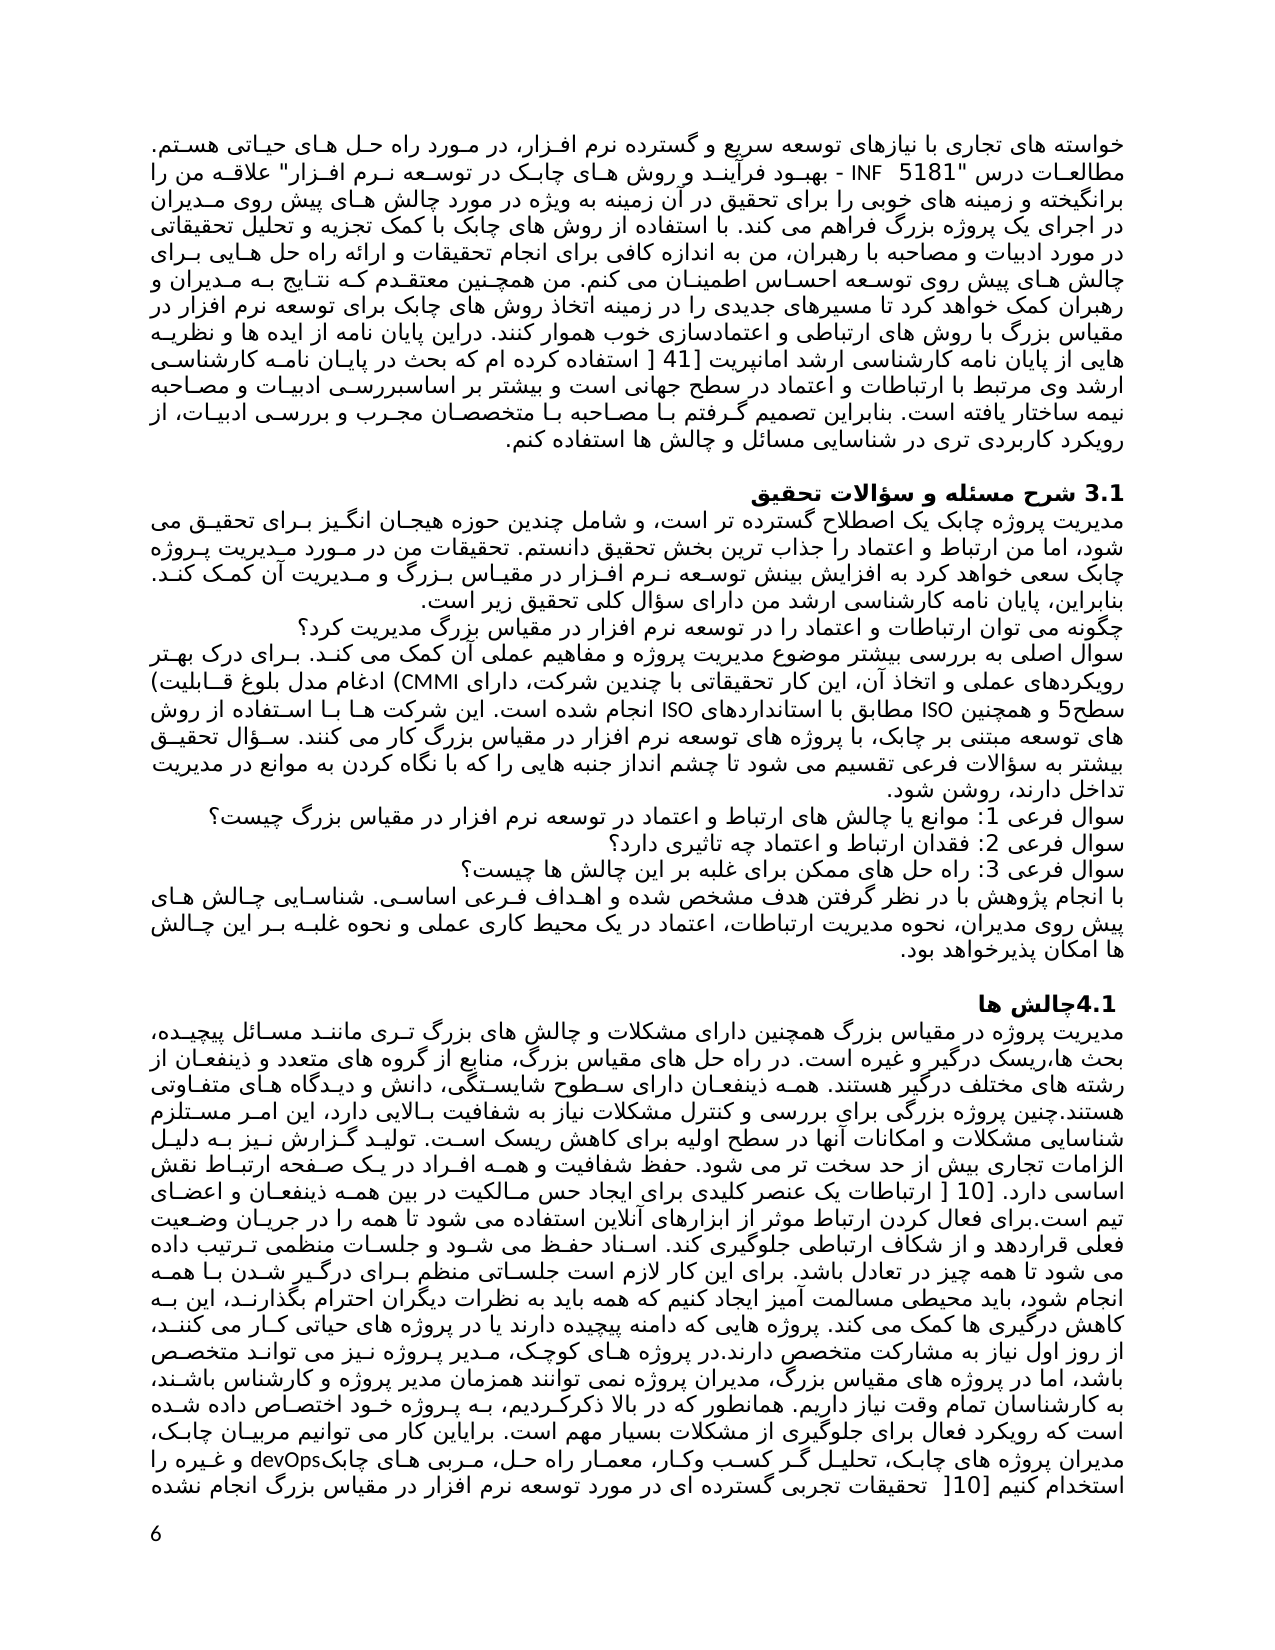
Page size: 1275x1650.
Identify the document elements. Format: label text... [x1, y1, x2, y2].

text 4.1چالش ها [150, 991, 1125, 1018]
text سوال فرعی 3: راه حل های ممکن برای غلبه بر این چالش ها چیست؟ [150, 857, 1125, 883]
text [150, 131, 1125, 453]
text 3.1 شرح مسئله و سؤالات تحقیق [150, 481, 1125, 507]
text مدیریت پروژه چابک یک اصطلاح گسترده تر است، و شامل چندین حوزه هیجان انگیز برای تحقیق می شود، اما من ارتباط و اعتماد را جذاب ترین بخش تحقیق دانستم. تحقیقات من در مورد مدیریت پروژه چابک سعی خواهد کرد به افزایش بینش توسعه نرم افزار در مقیاس بزرگ و مدیریت آن کمک کند. بنابراین، پایان نامه کارشناسی ارشد من دارای سؤال کلی تحقیق زیر است. [150, 507, 1125, 614]
text چگونه می توان ارتباطات و اعتماد را در توسعه نرم افزار در مقیاس بزرگ مدیریت کرد؟ [150, 614, 1125, 641]
text سوال فرعی 1: موانع یا چالش های ارتباط و اعتماد در توسعه نرم افزار در مقیاس بزرگ چیست؟ [150, 803, 1125, 830]
text سوال فرعی 2: فقدان ارتباط و اعتماد چه تاثیری دارد؟ [150, 830, 1125, 857]
text سوال اصلی به بررسی بیشتر موضوع مدیریت پروژه و مفاهیم عملی آن کمک می کند. برای درک بهتر رویکردهای عملی و اتخاذ آن، این کار تحقیقاتی با چندین شرکت، دارای CMMI) ادغام مدل بلوغ قابلیت) سطح5 و همچنین ISO مطابق با استانداردهای ISO انجام شده است. این شرکت ها با استفاده از روش های توسعه مبتنی بر چابک، با پروژه های توسعه نرم افزار در مقیاس بزرگ کار می کنند. سؤال تحقیق بیشتر به سؤالات فرعی تقسیم می شود تا چشم انداز جنبه هایی را که با نگاه کردن به موانع در مدیریت تداخل دارند، روشن شود. [150, 641, 1125, 803]
text با انجام پژوهش با در نظر گرفتن هدف مشخص شده و اهداف فرعی اساسی. شناسایی چالش های پیش روی مدیران، نحوه مدیریت ارتباطات، اعتماد در یک محیط کاری عملی و نحوه غلبه بر این چالش ها امکان پذیرخواهد بود. [150, 883, 1125, 963]
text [150, 1018, 1125, 1499]
